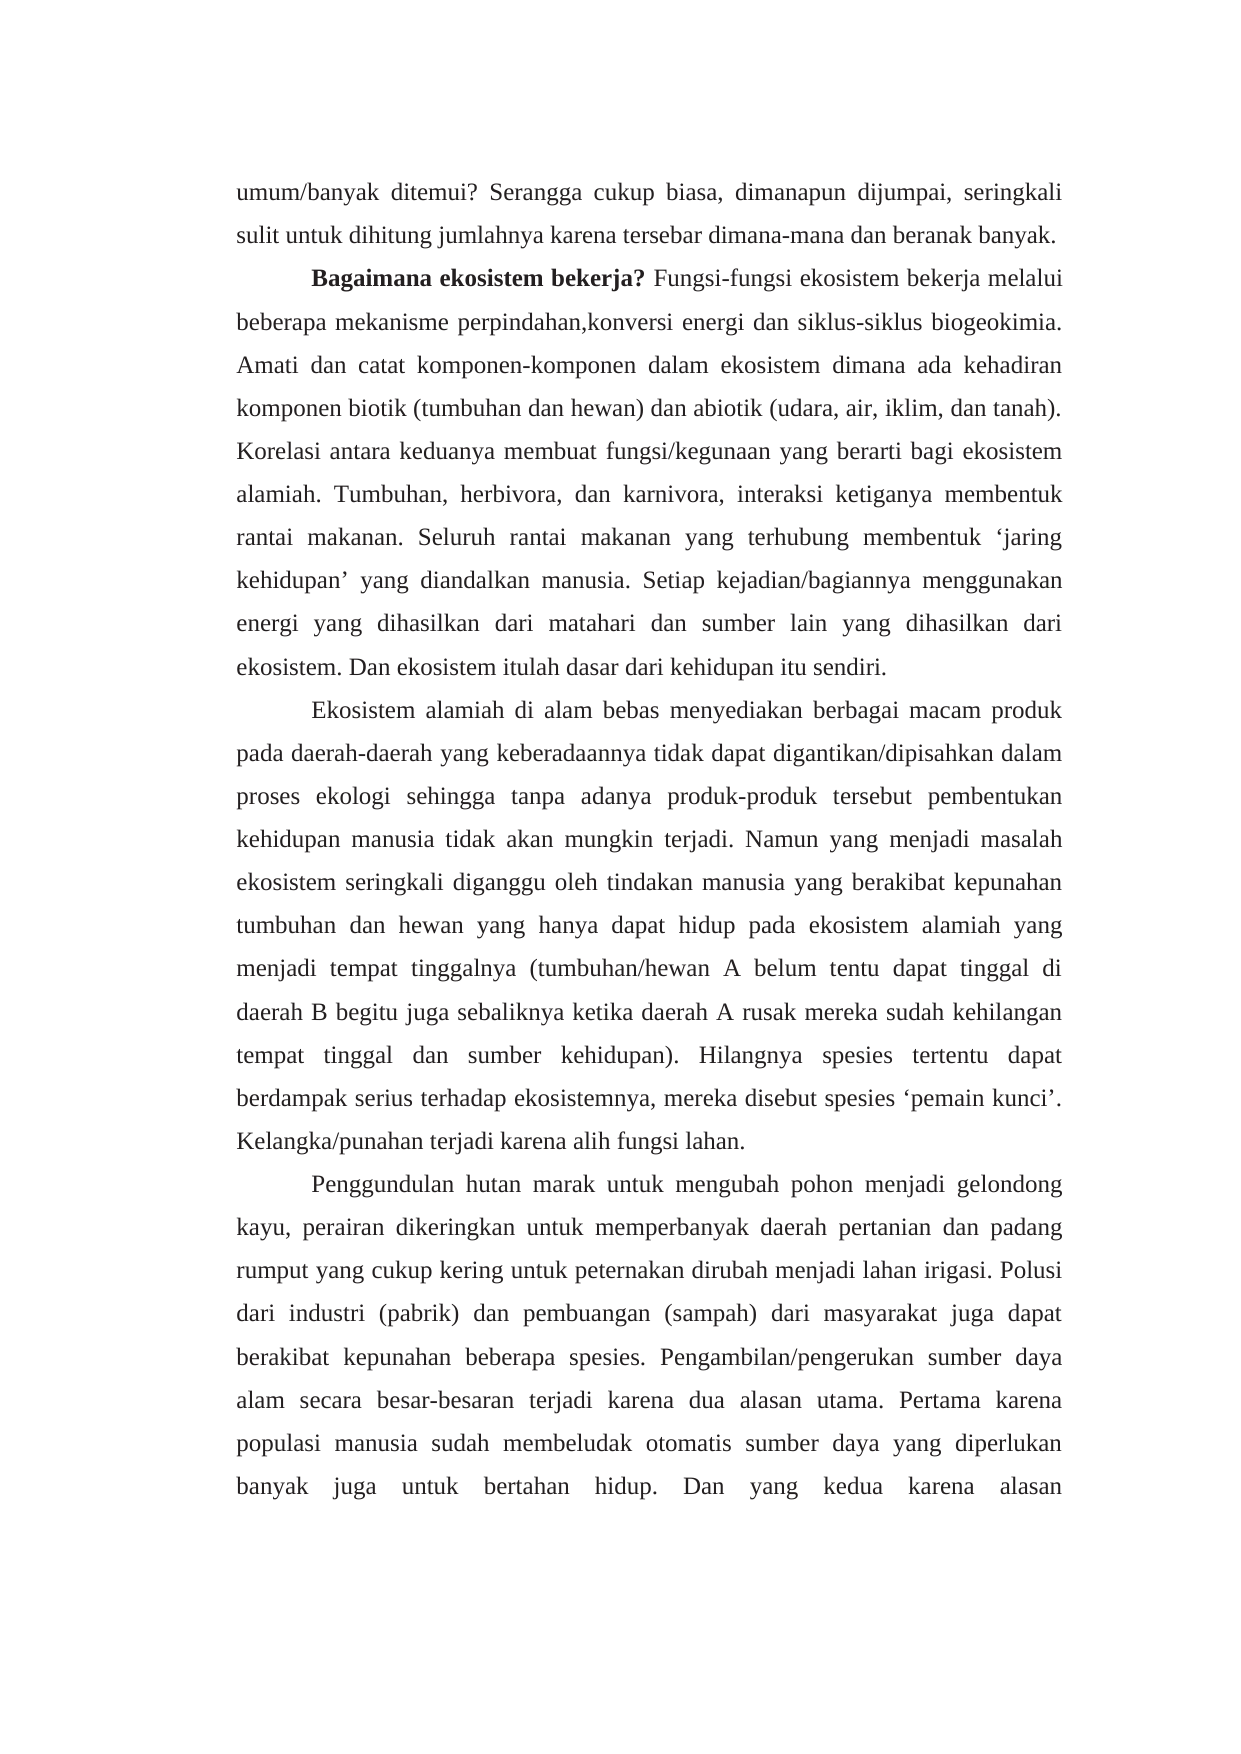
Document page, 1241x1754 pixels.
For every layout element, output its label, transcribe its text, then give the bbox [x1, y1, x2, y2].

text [236, 1169, 1063, 1500]
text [236, 177, 1063, 249]
text Bagaimana ekosistem bekerja? Fungsi-fungsi ekosistem bekerja melalui beberapa mekanisme perpindahan,konversi energi dan siklus-siklus biogeokimia. Amati dan catat komponen-komponen dalam ekosistem dimana ada kehadiran komponen biotik (tumbuhan dan hewan) dan abiotik (udara, air, iklim, dan tanah). Korelasi antara keduanya membuat fungsi/kegunaan yang berarti bagi ekosistem alamiah. Tumbuhan, herbivora, dan karnivora, interaksi ketiganya membentuk rantai makanan. Seluruh rantai makanan yang terhubung membentuk ‘jaring kehidupan’ yang diandalkan manusia. Setiap kejadian/bagiannya menggunakan energi yang dihasilkan dari matahari dan sumber lain yang dihasilkan dari ekosistem. Dan ekosistem itulah dasar dari kehidupan itu sendiri. [236, 263, 1063, 680]
text Ekosistem alamiah di alam bebas menyediakan berbagai macam produk pada daerah-daerah yang keberadaannya tidak dapat digantikan/dipisahkan dalam proses ekologi sehingga tanpa adanya produk-produk tersebut pembentukan kehidupan manusia tidak akan mungkin terjadi. Namun yang menjadi masalah ekosistem seringkali diganggu oleh tindakan manusia yang berakibat kepunahan tumbuhan dan hewan yang hanya dapat hidup pada ekosistem alamiah yang menjadi tempat tinggalnya (tumbuhan/hewan A belum tentu dapat tinggal di daerah B begitu juga sebaliknya ketika daerah A rusak mereka sudah kehilangan tempat tinggal dan sumber kehidupan). Hilangnya spesies tertentu dapat berdampak serius terhadap ekosistemnya, mereka disebut spesies ‘pemain kunci’. Kelangka/punahan terjadi karena alih fungsi lahan. [236, 695, 1063, 1155]
